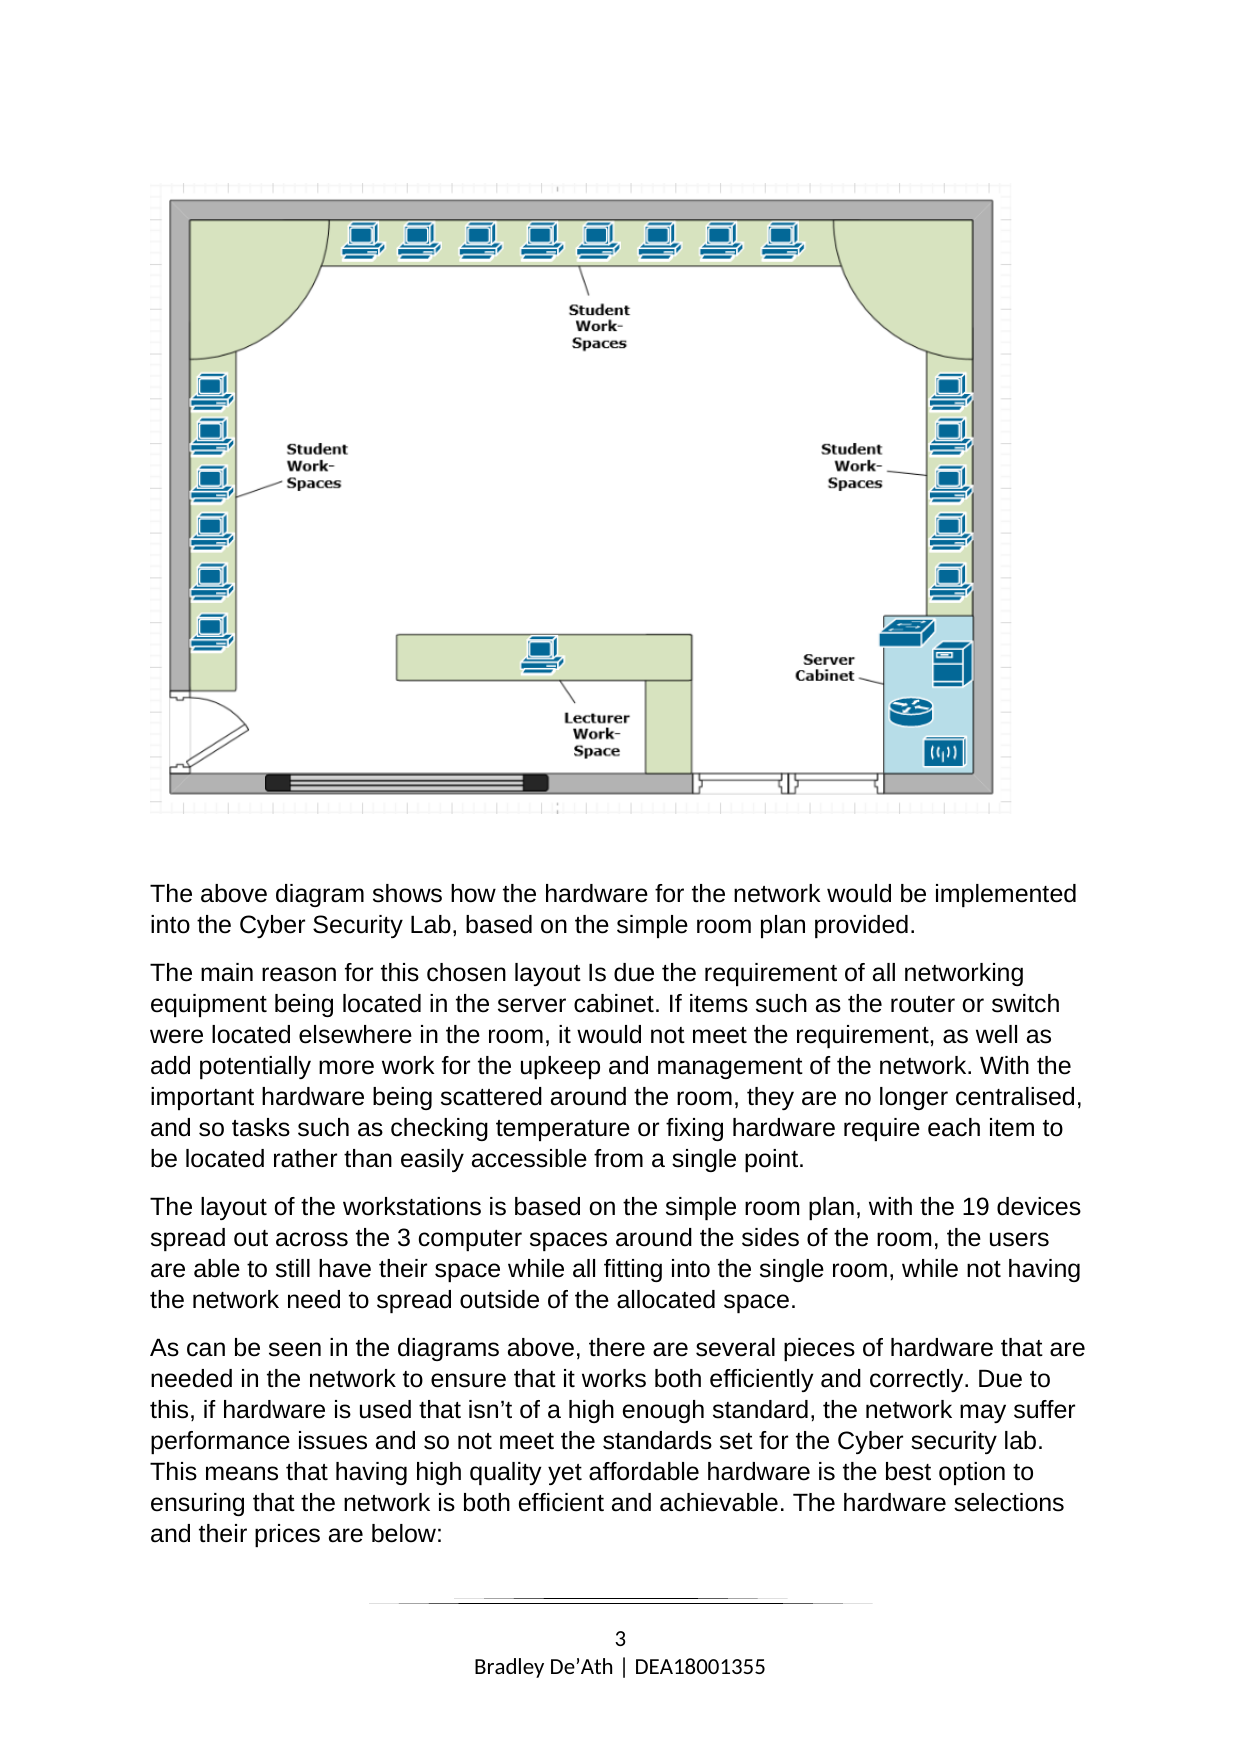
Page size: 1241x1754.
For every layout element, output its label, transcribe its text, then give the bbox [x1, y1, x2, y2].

text As can be seen in the diagrams above, there are several pieces of hardware that are needed in the network to ensure that it works both efficiently and correctly. Due to this, if hardware is used that isn’t of a high enough standard, the network may suffer performance issues and so not meet the standards set for the Cyber security lab. This means that having high quality yet affordable hardware is the best option to ensuring that the network is both efficient and achievable. The hardware selections and their prices are below: [150, 1333, 1090, 1548]
picture [150, 183, 1012, 814]
text The layout of the workstations is based on the simple room plan, with the 19 devices spread out across the 3 computer spaces around the sides of the room, the users are able to still have their space while all fitting into the single room, while not having the network need to spread outside of the allocated space. [150, 1192, 1090, 1314]
text The above diagram shows how the hardware for the network would be implemented into the Cyber Security Lab, based on the simple room plan provided. [150, 879, 1090, 939]
text The main reason for this chosen layout Is due the requirement of all networking equipment being located in the server cabinet. If items such as the router or switch were located elsewhere in the room, it would not meet the requirement, as well as add potentially more work for the upkeep and management of the network. With the important hardware being scattered around the room, they are no longer centralised, and so tasks such as checking temperature or fixing hardware require each item to be located rather than easily accessible from a single point. [150, 958, 1090, 1173]
